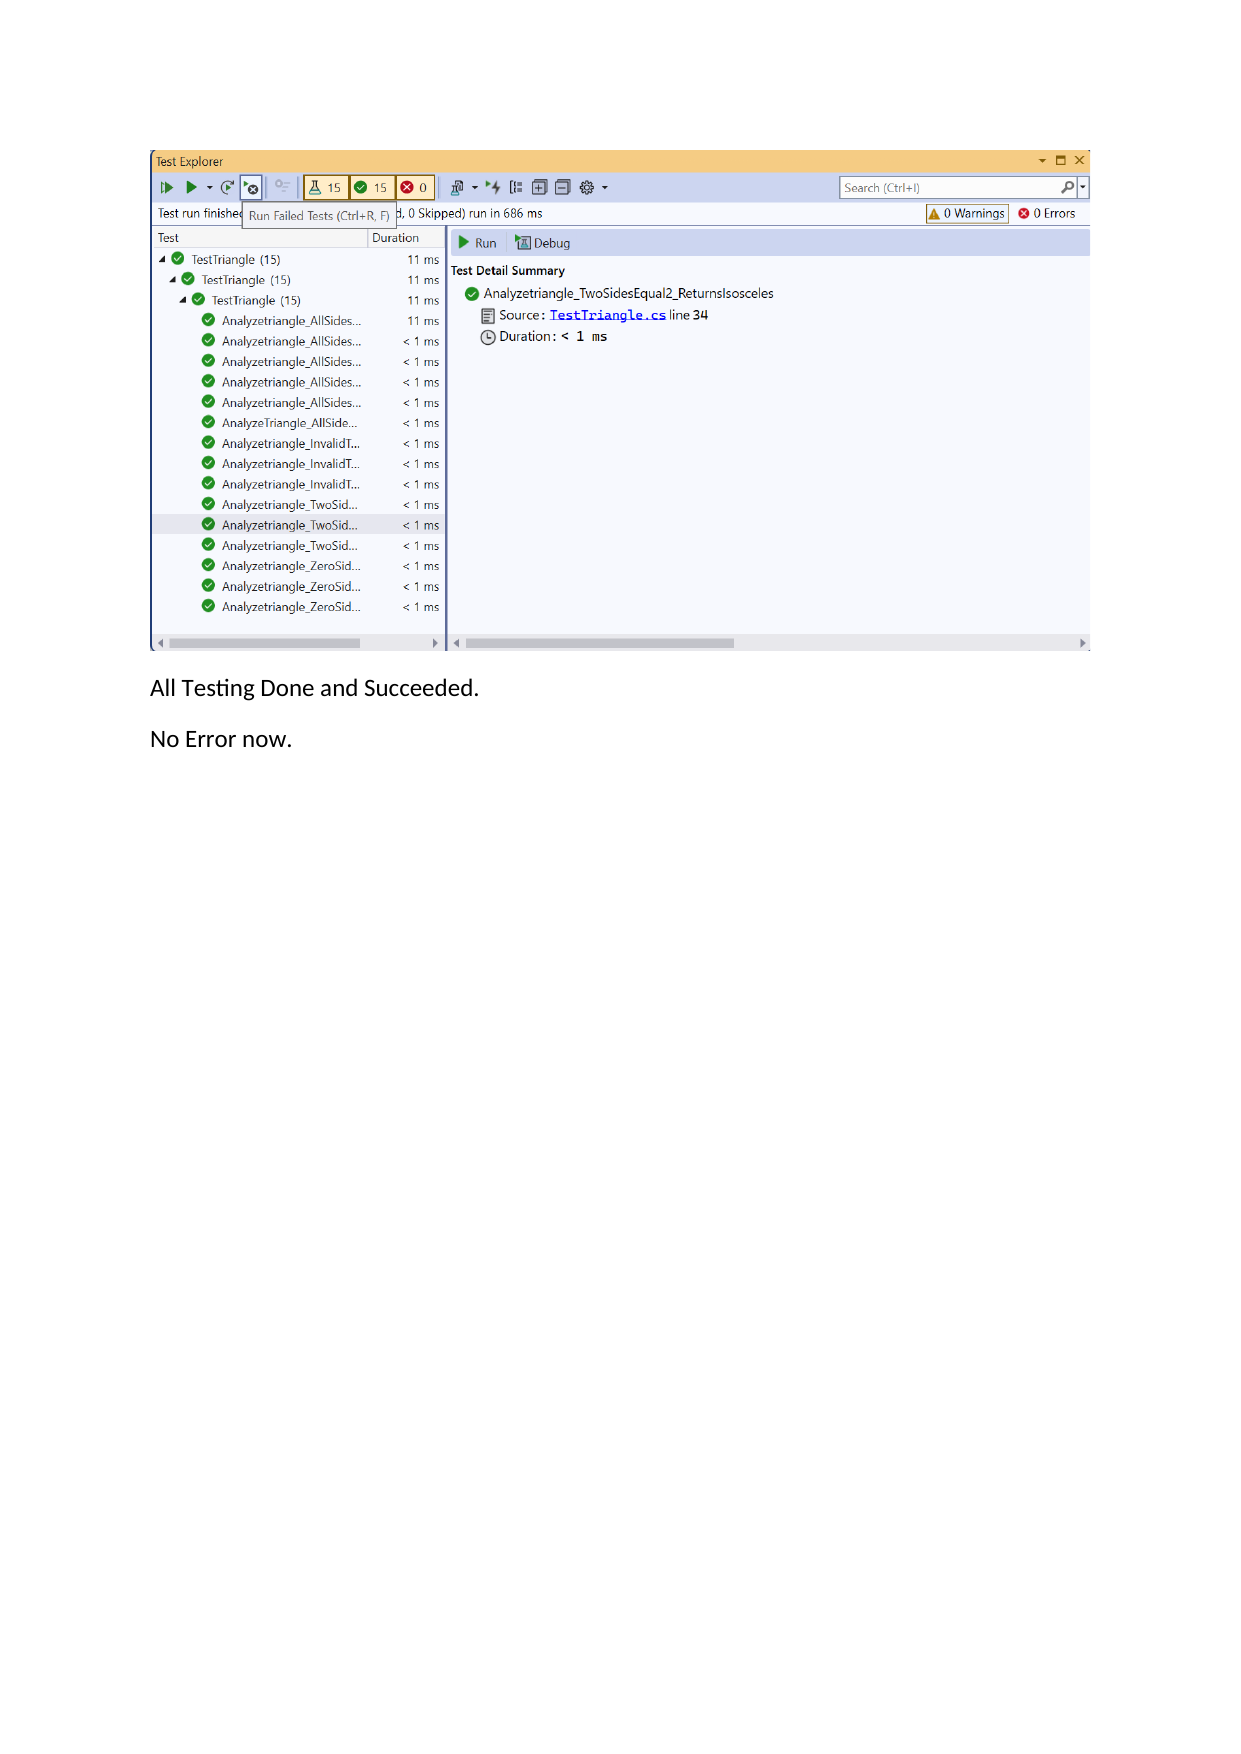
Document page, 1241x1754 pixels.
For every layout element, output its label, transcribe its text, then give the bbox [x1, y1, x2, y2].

text No Error now. [150, 723, 1090, 754]
text All Testing Done and Succeeded. [150, 672, 1090, 702]
picture [150, 150, 1091, 651]
